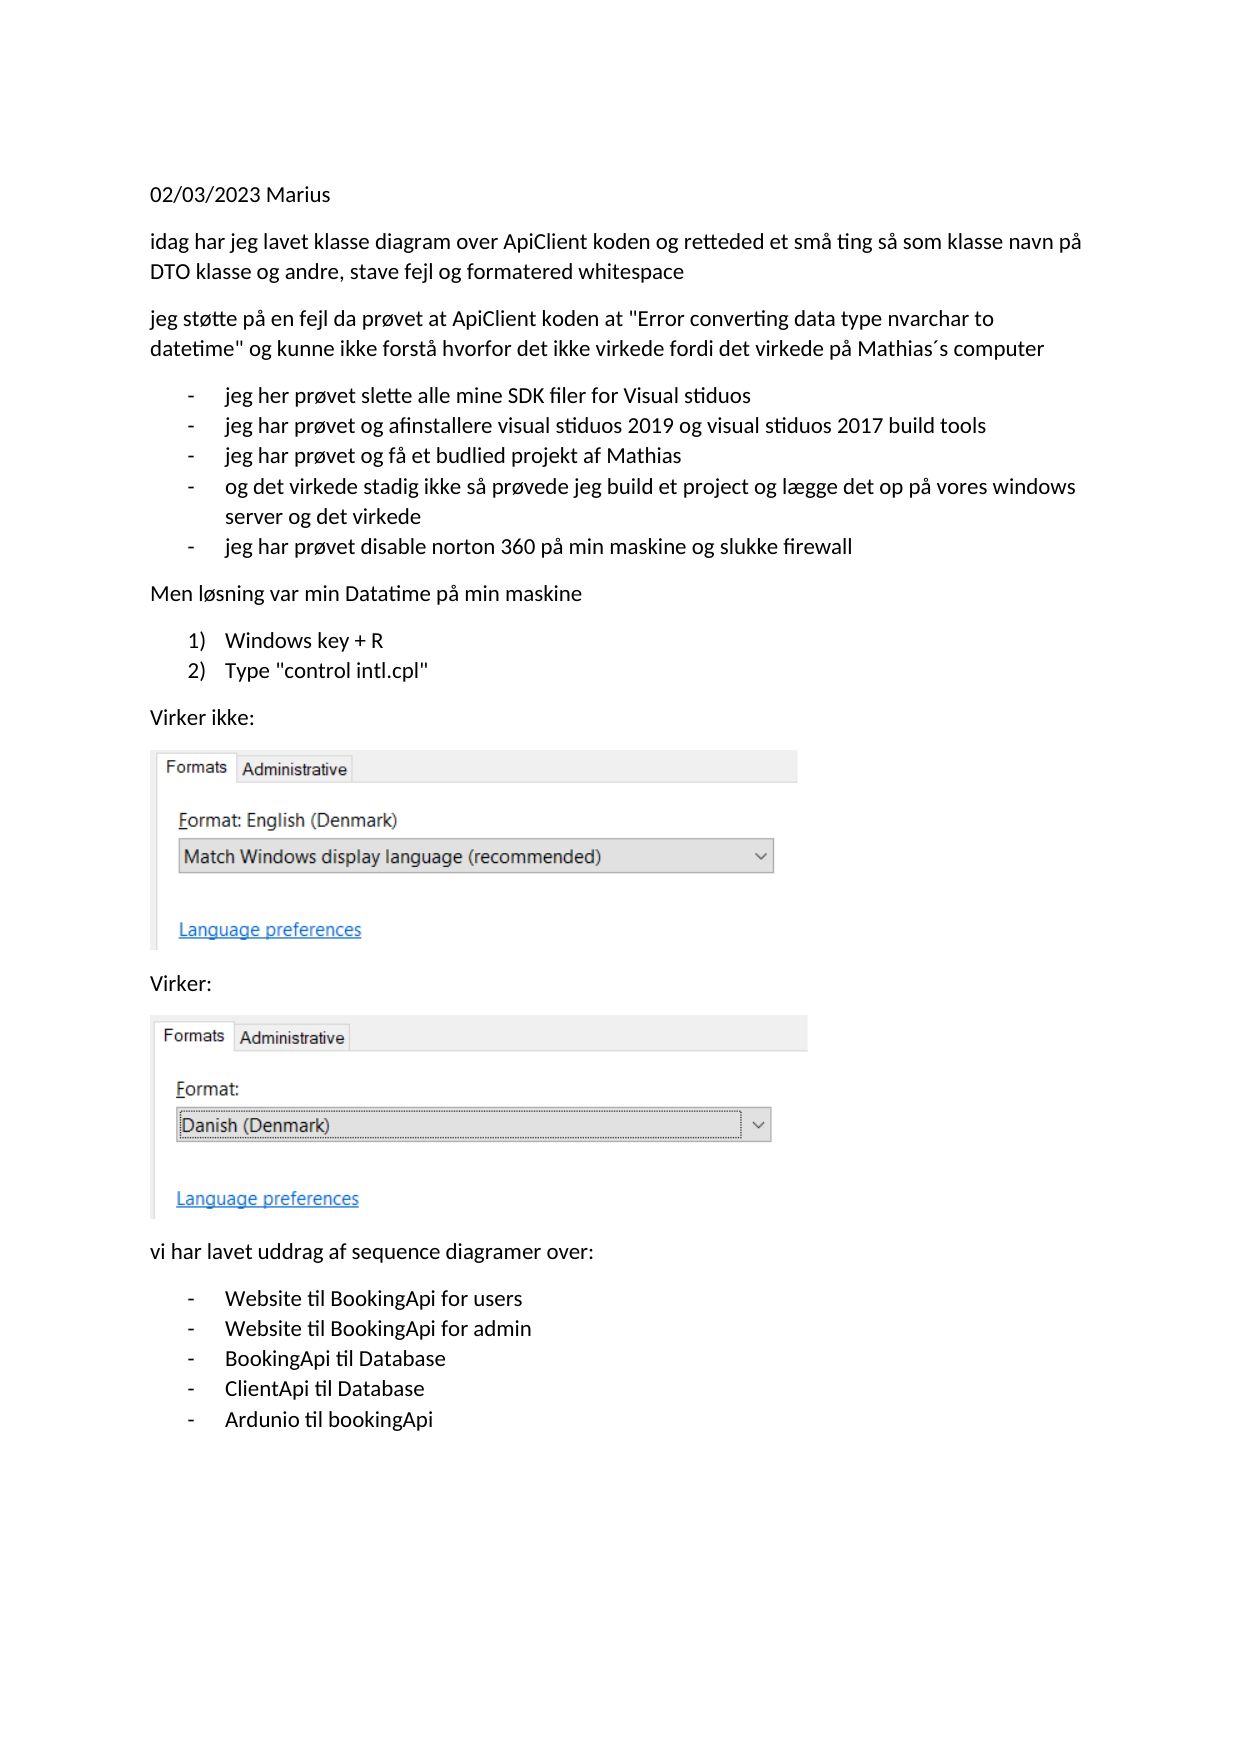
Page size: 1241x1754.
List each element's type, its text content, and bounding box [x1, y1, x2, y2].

list jeg har prøvet og afinstallere visual stiduos 2019 og visual stiduos 2017 build tools [187, 411, 1090, 439]
list BookingApi til Database [187, 1344, 1090, 1372]
text idag har jeg lavet klasse diagram over ApiClient koden og retteded et små ting så som klasse navn på DTO klasse og andre, stave fejl og formatered whitespace [150, 227, 1090, 285]
text jeg støtte på en fejl da prøvet at ApiClient koden at "Error converting data type nvarchar to datetime" og kunne ikke forstå hvorfor det ikke virkede fordi det virkede på Mathias´s computer [150, 304, 1090, 362]
picture [150, 750, 798, 950]
text 02/03/2023 Marius [150, 150, 1090, 208]
picture [150, 1015, 808, 1219]
text Virker ikke: [150, 703, 1090, 731]
text Virker: [150, 969, 1090, 997]
list ClientApi til Database [187, 1374, 1090, 1403]
list jeg har prøvet og få et budlied projekt af Mathias [187, 442, 1090, 470]
text vi har lavet uddrag af sequence diagramer over: [150, 1237, 1090, 1265]
list jeg her prøvet slette alle mine SDK filer for Visual stiduos [187, 381, 1090, 409]
list Windows key + R [187, 626, 1090, 654]
list Type "control intl.cpl" [187, 656, 1090, 684]
list og det virkede stadig ikke så prøvede jeg build et project og lægge det op på vores windows server og det virkede [187, 472, 1090, 530]
list Website til BookingApi for admin [187, 1314, 1090, 1342]
list Website til BookingApi for users [187, 1284, 1090, 1312]
text Men løsning var min Datatime på min maskine [150, 579, 1090, 607]
list Ardunio til bookingApi [187, 1405, 1090, 1433]
list jeg har prøvet disable norton 360 på min maskine og slukke firewall [187, 532, 1090, 560]
